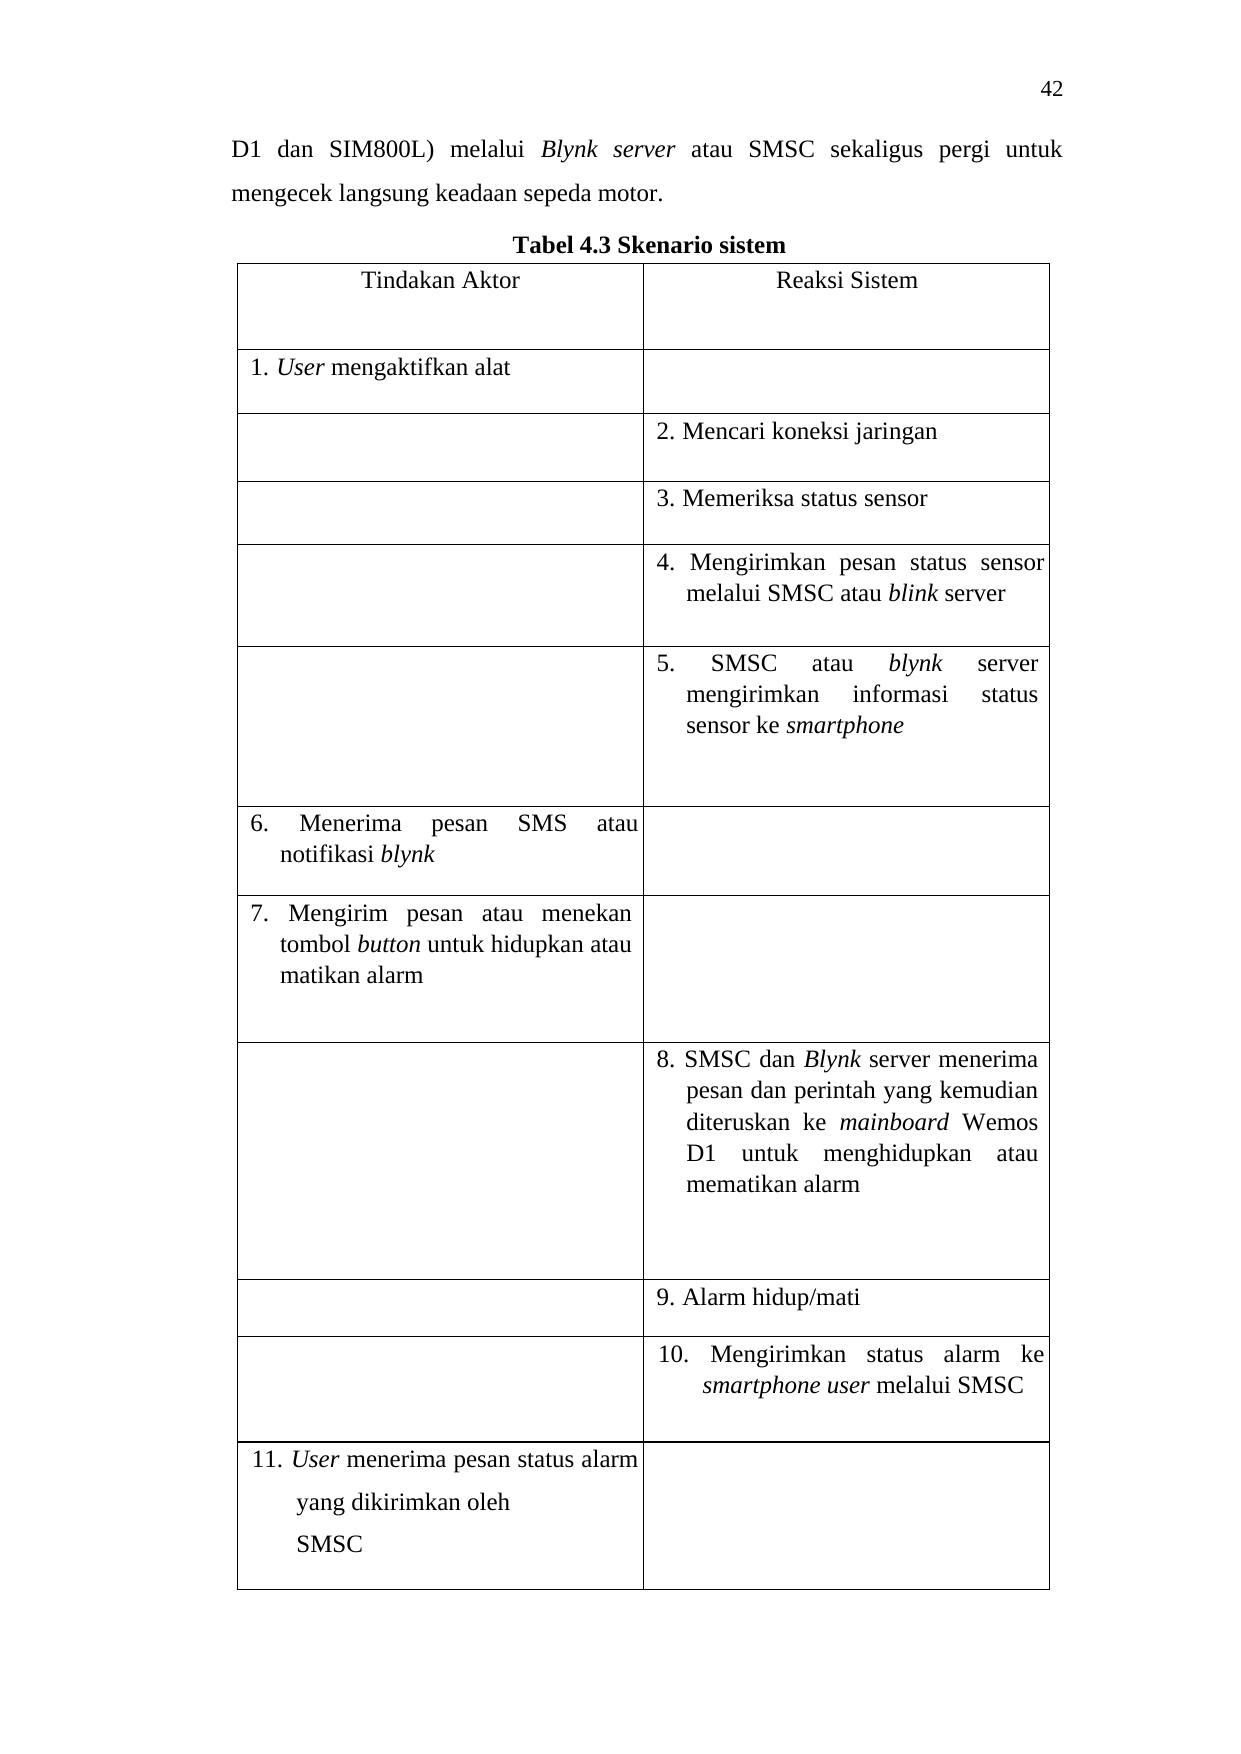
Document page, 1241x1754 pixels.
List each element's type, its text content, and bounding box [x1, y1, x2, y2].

table_cell [644, 807, 1049, 895]
subtitle Tabel 4.3 Skenario sistem [238, 230, 1061, 259]
table_cell 3. Memeriksa status sensor [644, 482, 1049, 544]
table_cell 10. Mengirimkan status alarm ke smartphone user melalui SMSC [644, 1337, 1049, 1441]
table_cell 5. SMSC atau blynk server mengirimkan informasi status sensor ke smartphone [644, 647, 1049, 806]
table_cell 11. User menerima pesan status alarm yang dikirimkan oleh SMSC [238, 1443, 643, 1588]
table_cell [238, 1337, 643, 1441]
table_cell [644, 896, 1049, 1042]
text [230, 134, 1063, 207]
table_cell 9. Alarm hidup/mati [644, 1280, 1049, 1336]
table_cell [238, 482, 643, 544]
table_cell [238, 647, 643, 806]
table_cell [238, 414, 643, 481]
table_cell 1. User mengaktifkan alat [238, 350, 643, 413]
table_cell 7. Mengirim pesan atau menekan tombol button untuk hidupkan atau matikan alarm [238, 896, 643, 1042]
table_cell 4. Mengirimkan pesan status sensor melalui SMSC atau blink server [644, 545, 1049, 646]
table_cell [238, 1043, 643, 1279]
table_cell 6. Menerima pesan SMS atau notifikasi blynk [238, 807, 643, 895]
table_header Reaksi Sistem [644, 264, 1049, 349]
table_header Tindakan Aktor [238, 264, 643, 349]
table_cell 2. Mencari koneksi jaringan [644, 414, 1049, 481]
table_cell [238, 1280, 643, 1336]
table_cell 8. SMSC dan Blynk server menerima pesan dan perintah yang kemudian diteruskan ke mainboard Wemos D1 untuk menghidupkan atau mematikan alarm [644, 1043, 1049, 1279]
table_cell [644, 350, 1049, 413]
table_cell [644, 1443, 1049, 1588]
table_cell [238, 545, 643, 646]
